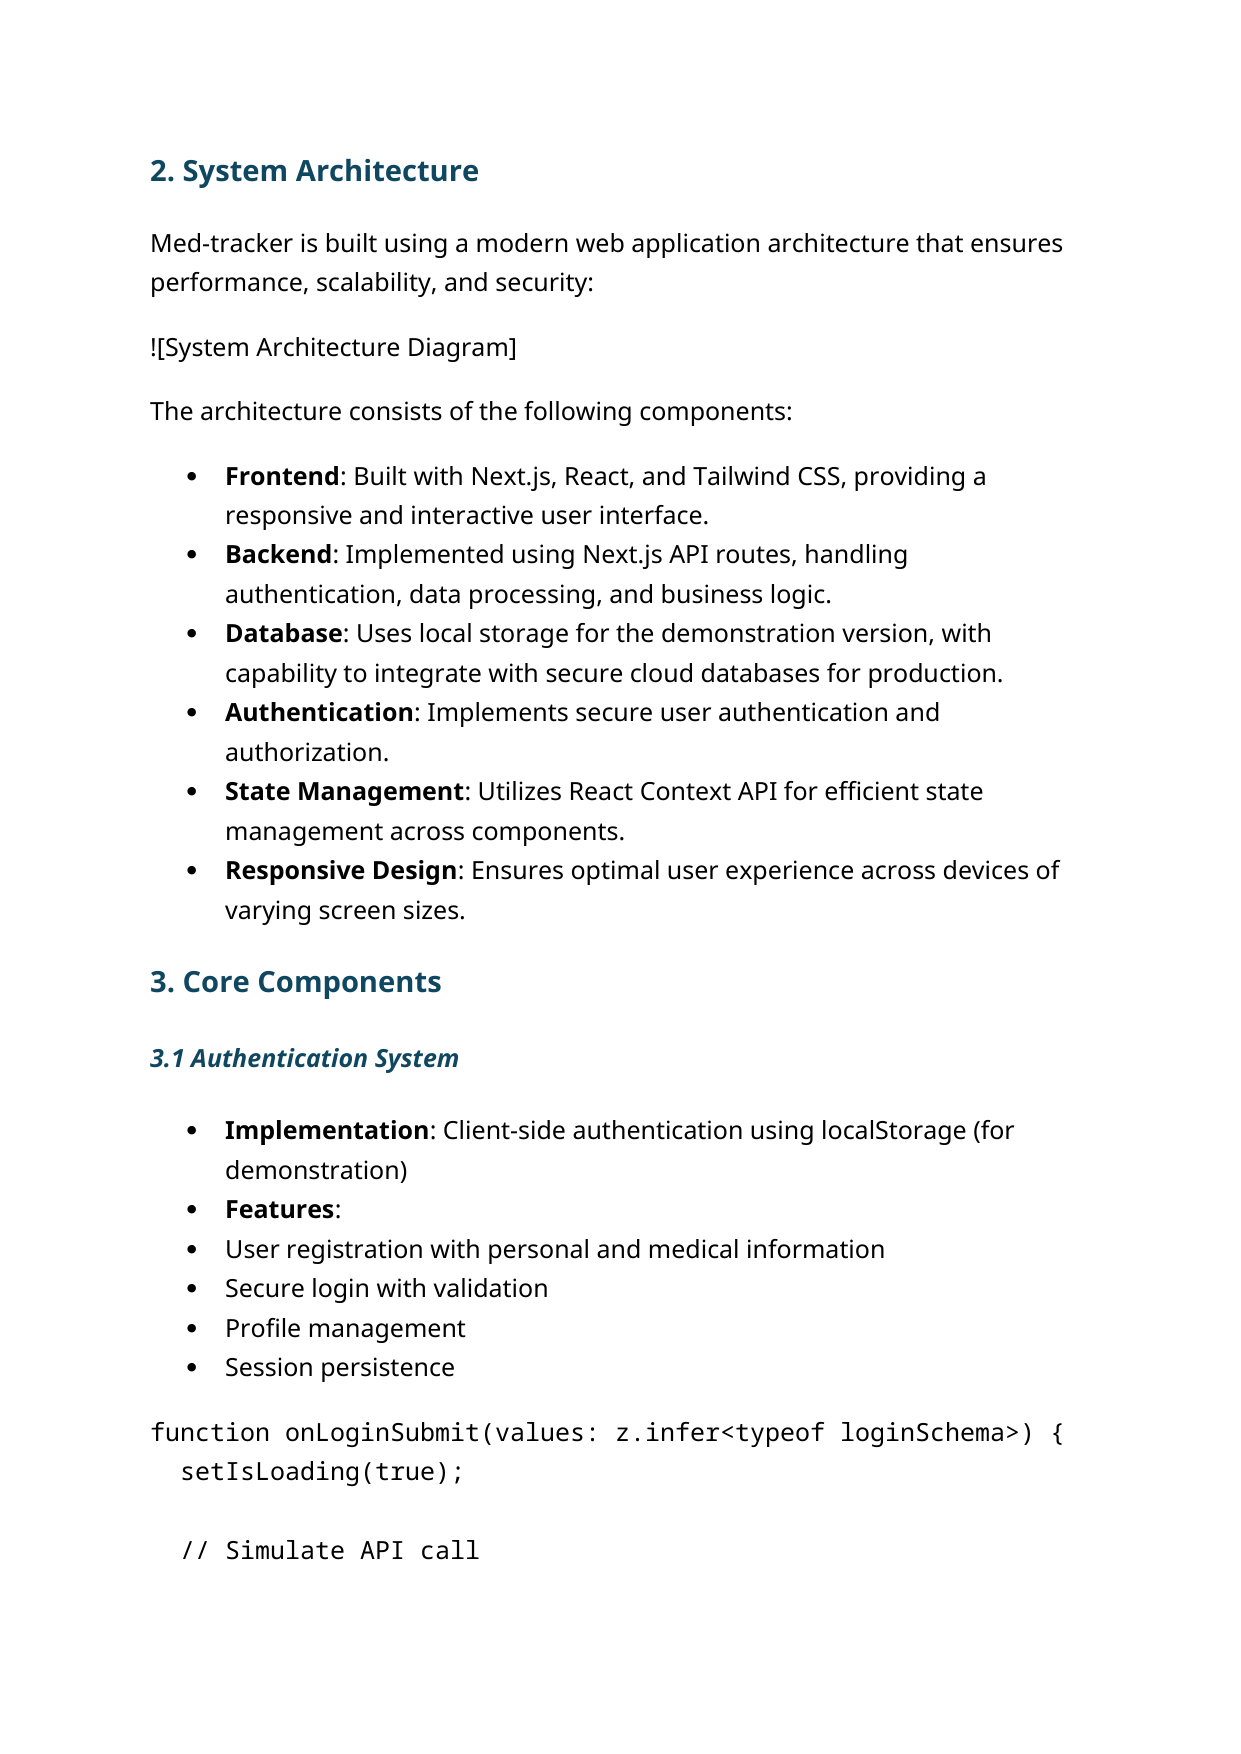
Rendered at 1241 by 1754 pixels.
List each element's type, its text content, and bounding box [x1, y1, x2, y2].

list Secure login with validation [187, 1271, 1090, 1305]
list Authentication: Implements secure user authentication and authorization. [187, 695, 1090, 768]
list Features: [187, 1192, 1090, 1226]
list Database: Uses local storage for the demonstration version, with capability to integrate with secure cloud databases for production. [187, 616, 1090, 689]
list User registration with personal and medical information [187, 1231, 1090, 1266]
list Profile management [187, 1310, 1090, 1344]
list Implementation: Client-side authentication using localStorage (for demonstration) [187, 1113, 1090, 1187]
text The architecture consists of the following components: [150, 394, 1090, 428]
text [150, 1414, 1090, 1567]
list Backend: Implemented using Next.js API routes, handling authentication, data processing, and business logic. [187, 537, 1090, 611]
subtitle 3.1 Authentication System [150, 1040, 1090, 1074]
list Responsive Design: Ensures optimal user experience across devices of varying screen sizes. [187, 853, 1090, 926]
text ![System Architecture Diagram] [150, 329, 1090, 363]
subtitle 2. System Architecture [150, 150, 1090, 190]
list Session persistence [187, 1350, 1090, 1384]
text Med-tracker is built using a modern web application architecture that ensures performance, scalability, and security: [150, 225, 1090, 299]
list State Management: Utilizes React Context API for efficient state management across components. [187, 774, 1090, 847]
list Frontend: Built with Next.js, React, and Tailwind CSS, providing a responsive and interactive user interface. [187, 458, 1090, 532]
subtitle 3. Core Components [150, 961, 1090, 1001]
